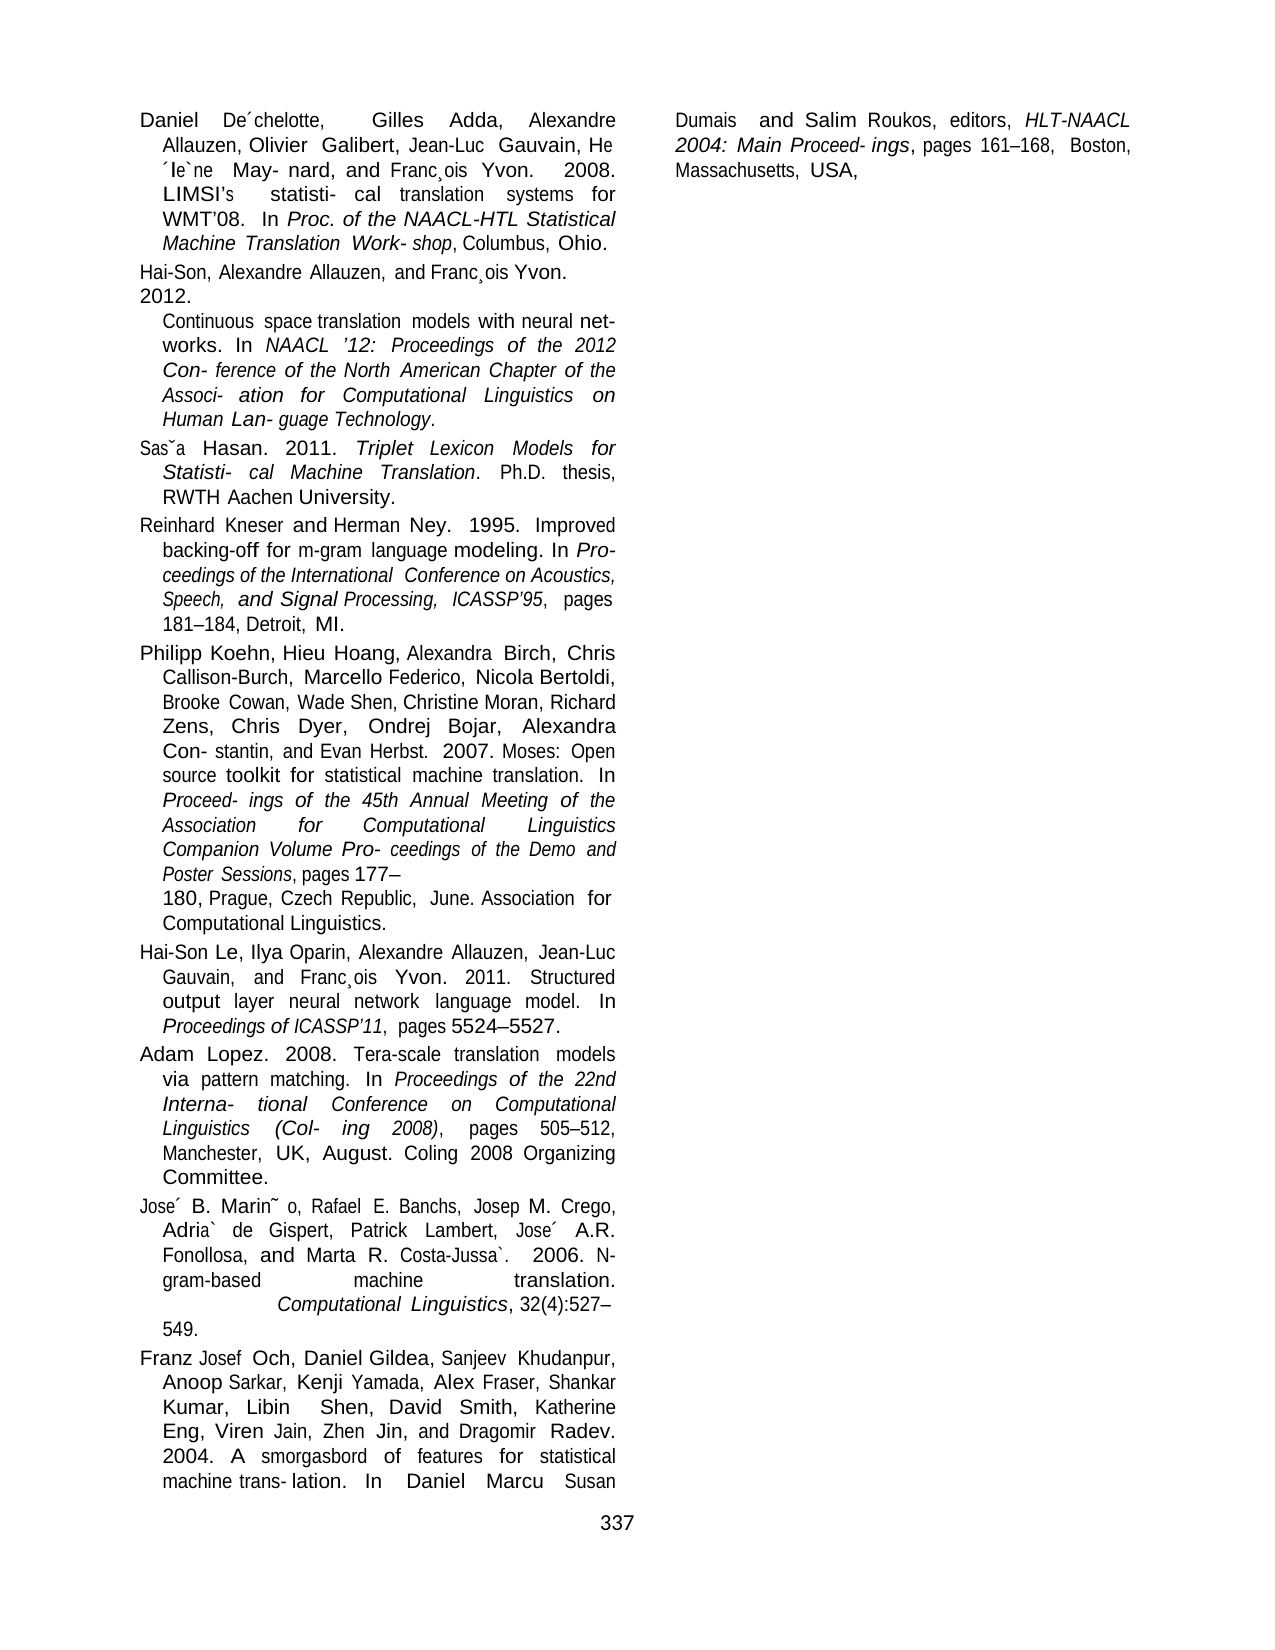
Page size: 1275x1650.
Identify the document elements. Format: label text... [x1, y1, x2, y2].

text Reinhard Kneser and Herman Ney. 1995. Improved backing-off for m-gram language modeling. In Pro- ceedings of the International Conference on Acoustics, Speech, and Signal Processing, ICASSP’95, pages [139, 513, 616, 611]
text 181–184, Detroit, MI. [162, 612, 348, 636]
text 180, Prague, Czech Republic, June. Association for [162, 886, 616, 910]
text Adam Lopez. 2008. Tera-scale translation models via pattern matching. In Proceedings of the 22nd Interna- tional Conference on Computational Linguistics (Col- ing 2008), pages 505–512, Manchester, UK, August. Coling 2008 Organizing Committee. [139, 1042, 616, 1189]
text 549. [162, 1317, 202, 1341]
text Sasˇa Hasan. 2011. Triplet Lexicon Models for Statisti- cal Machine Translation. Ph.D. thesis, RWTH Aachen University. [139, 436, 616, 509]
text Continuous space translation models with neural net- works. In NAACL ’12: Proceedings of the 2012 Con- ference of the North American Chapter of the Associ- ation for Computational Linguistics on Human Lan- guage Technology. [162, 309, 616, 431]
text Hai-Son, Alexandre Allauzen, and Franc¸ois Yvon. 2012. [139, 260, 625, 308]
text Franz Josef Och, Daniel Gildea, Sanjeev Khudanpur, Anoop Sarkar, Kenji Yamada, Alex Fraser, Shankar Kumar, Libin Shen, David Smith, Katherine Eng, Viren Jain, Zhen Jin, and Dragomir Radev. 2004. A smorgasbord of features for statistical machine trans- lation. In Daniel Marcu Susan Dumais and Salim Roukos, editors, HLT-NAACL 2004: Main Proceed- ings, pages 161–168, Boston, Massachusetts, USA, [652, 108, 1131, 181]
text Hai-Son Le, Ilya Oparin, Alexandre Allauzen, Jean-Luc Gauvain, and Franc¸ois Yvon. 2011. Structured output layer neural network language model. In Proceedings of ICASSP’11, pages 5524–5527. [139, 940, 616, 1038]
text Computational Linguistics. [162, 911, 392, 935]
text Daniel De´chelotte, Gilles Adda, Alexandre Allauzen, Olivier Galibert, Jean-Luc Gauvain, He´le`ne May- nard, and Franc¸ois Yvon. 2008. LIMSI’s statisti- cal translation systems for WMT’08. In Proc. of the NAACL-HTL Statistical Machine Translation Work- shop, Columbus, Ohio. [139, 108, 616, 255]
text Philipp Koehn, Hieu Hoang, Alexandra Birch, Chris Callison-Burch, Marcello Federico, Nicola Bertoldi, Brooke Cowan, Wade Shen, Christine Moran, Richard Zens, Chris Dyer, Ondrej Bojar, Alexandra Con- stantin, and Evan Herbst. 2007. Moses: Open source toolkit for statistical machine translation. In Proceed- ings of the 45th Annual Meeting of the Association for Computational Linguistics Companion Volume Pro- ceedings of the Demo and Poster Sessions, pages 177– [139, 640, 616, 886]
text Franz Josef Och, Daniel Gildea, Sanjeev Khudanpur, Anoop Sarkar, Kenji Yamada, Alex Fraser, Shankar Kumar, Libin Shen, David Smith, Katherine Eng, Viren Jain, Zhen Jin, and Dragomir Radev. 2004. A smorgasbord of features for statistical machine trans- lation. In Daniel Marcu Susan Dumais and Salim Roukos, editors, HLT-NAACL 2004: Main Proceed- ings, pages 161–168, Boston, Massachusetts, USA, [139, 1346, 616, 1492]
text Jose´ B. Marin˜ o, Rafael E. Banchs, Josep M. Crego, Adria` de Gispert, Patrick Lambert, Jose´ A.R. Fonollosa, and Marta R. Costa-Jussa`. 2006. N-gram-based machine translation. Computational Linguistics, 32(4):527– [139, 1194, 616, 1316]
